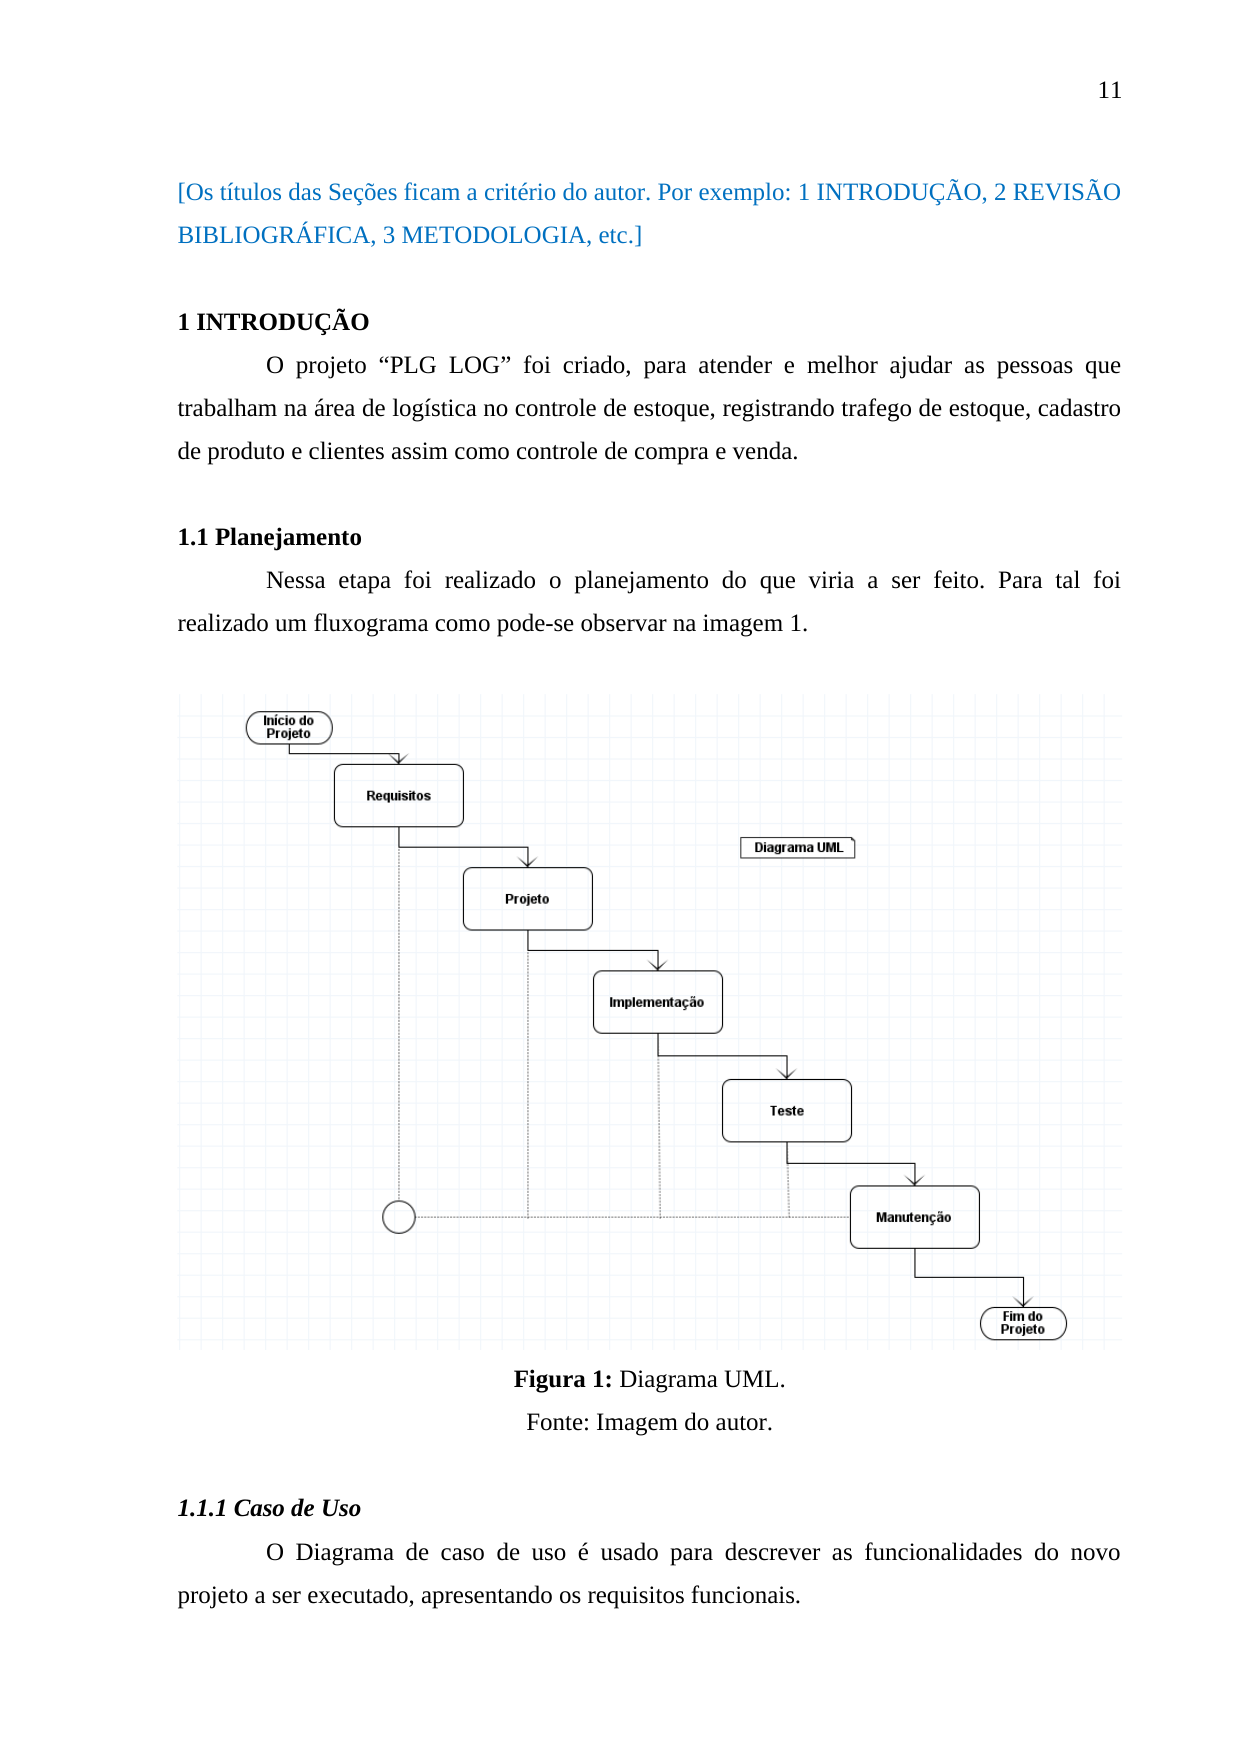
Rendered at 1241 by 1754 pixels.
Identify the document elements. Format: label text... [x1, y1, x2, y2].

text Nessa etapa foi realizado o planejamento do que viria a ser feito. Para tal foi realizado um fluxograma como pode-se observar na imagem 1. [177, 565, 1122, 637]
text O Diagrama de caso de uso é usado para descrever as funcionalidades do novo projeto a ser executado, apresentando os requisitos funcionais. [177, 1537, 1122, 1608]
text Fonte: Imagem do autor. [177, 1407, 1122, 1436]
picture [177, 694, 1123, 1350]
text [Os títulos das Seções ficam a critério do autor. Por exemplo: 1 INTRODUÇÃO, 2 REVISÃO BIBLIOGRÁFICA, 3 METODOLOGIA, etc.] [177, 177, 1122, 249]
subtitle 1 INTRODUÇÃO [177, 307, 1122, 335]
text Figura 1: Diagrama UML. [177, 1364, 1122, 1393]
subtitle 1.1.1 Caso de Uso [177, 1493, 1122, 1522]
text O projeto “PLG LOG” foi criado, para atender e melhor ajudar as pessoas que trabalham na área de logística no controle de estoque, registrando trafego de estoque, cadastro de produto e clientes assim como controle de compra e venda. [177, 350, 1122, 465]
subtitle 1.1 Planejamento [177, 522, 1122, 551]
